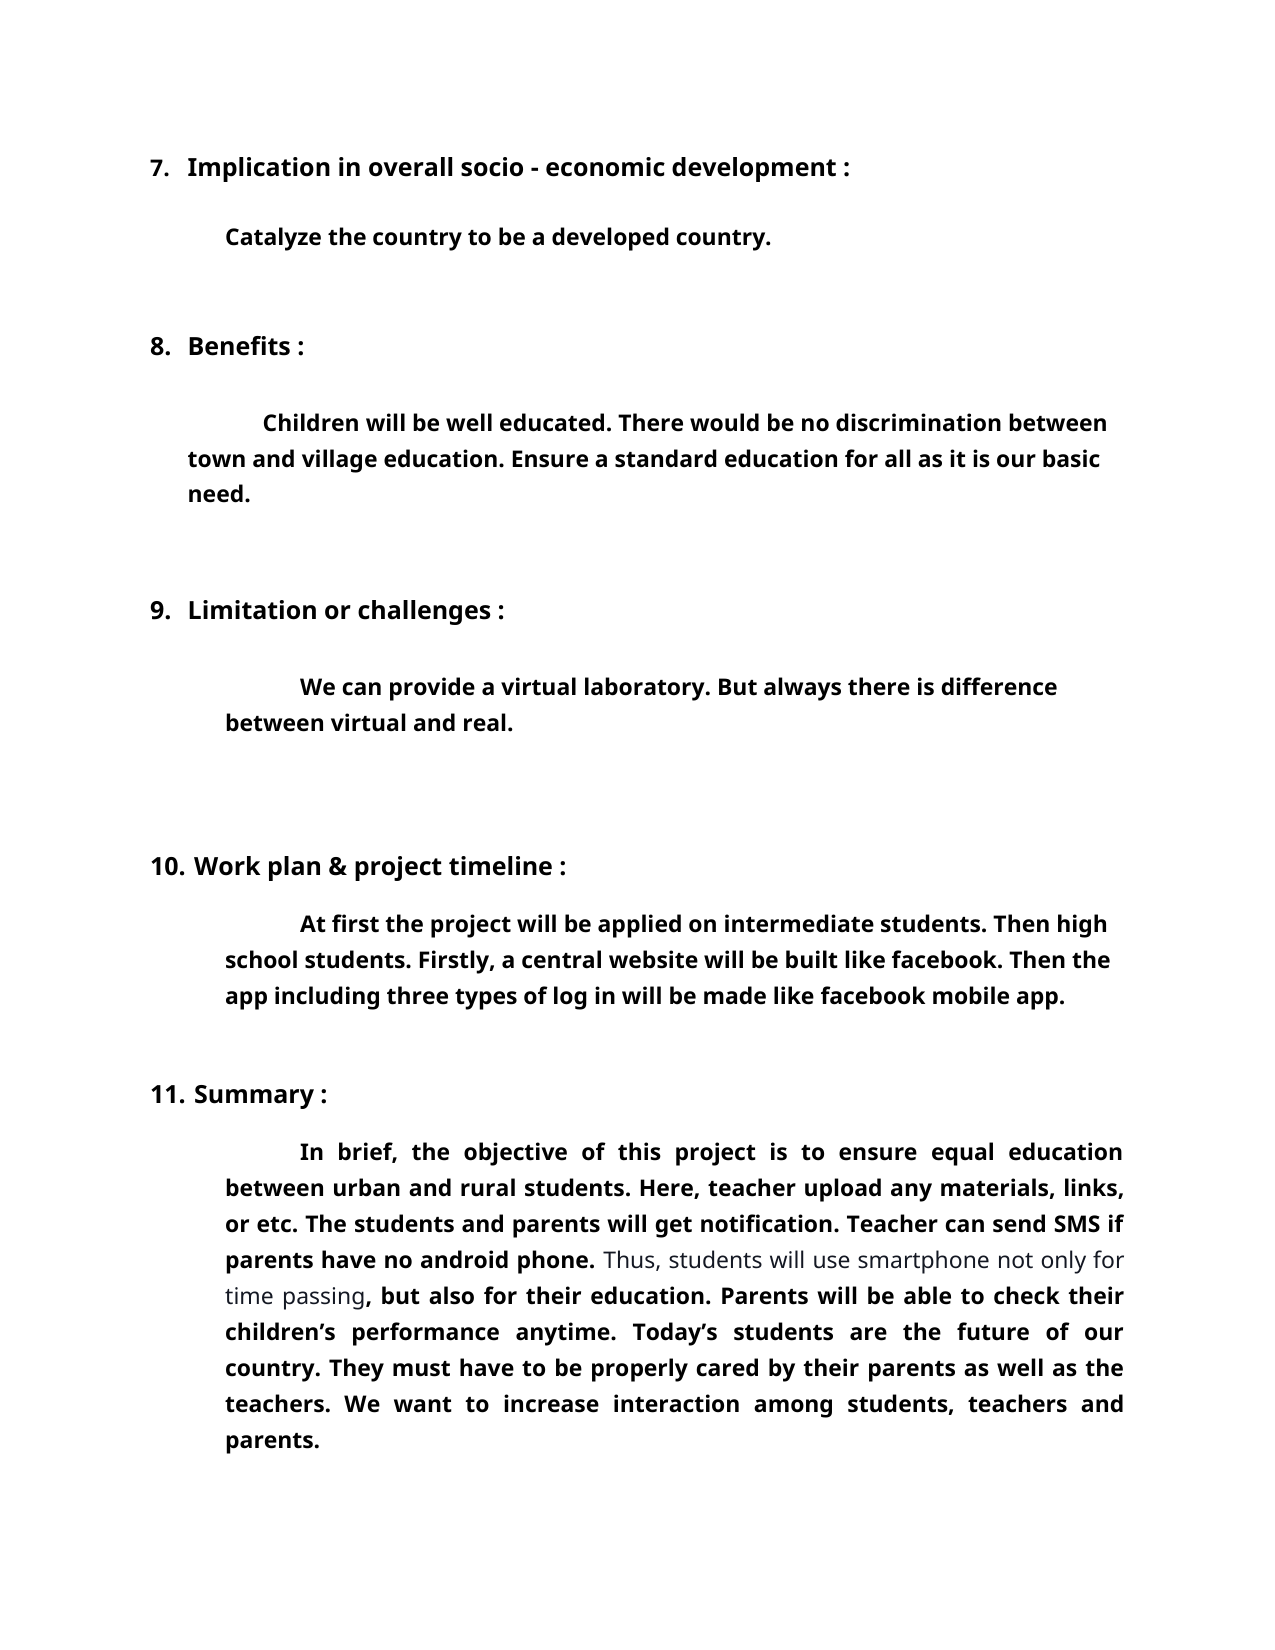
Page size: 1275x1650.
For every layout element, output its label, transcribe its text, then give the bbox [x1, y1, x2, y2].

list Summary : [150, 1076, 1125, 1110]
list Catalyze the country to be a developed country. [187, 220, 1125, 252]
text In brief, the objective of this project is to ensure equal education between urban and rural students. Here, teacher upload any materials, links, or etc. The students and parents will get notification. Teacher can send SMS if parents have no android phone. Thus, students will use smartphone not only for time passing, but also for their education. Parents will be able to check their children’s performance anytime. Today’s students are the future of our country. They must have to be properly cared by their parents as well as the teachers. We want to increase interaction among students, teachers and parents. [225, 1136, 1125, 1455]
list Benefits : [150, 328, 1125, 362]
list Work plan & project timeline : [150, 848, 1125, 882]
list Implication in overall socio - economic development : [150, 150, 1125, 216]
list Limitation or challenges : [150, 593, 1125, 627]
list We can provide a virtual laboratory. But always there is difference between virtual and real. [225, 671, 1125, 738]
text At first the project will be applied on intermediate students. Then high school students. Firstly, a central website will be built like facebook. Then the app including three types of log in will be made like facebook mobile app. [225, 908, 1125, 1012]
list Children will be well educated. There would be no discrimination between town and village education. Ensure a standard education for all as it is our basic need. [187, 407, 1125, 510]
